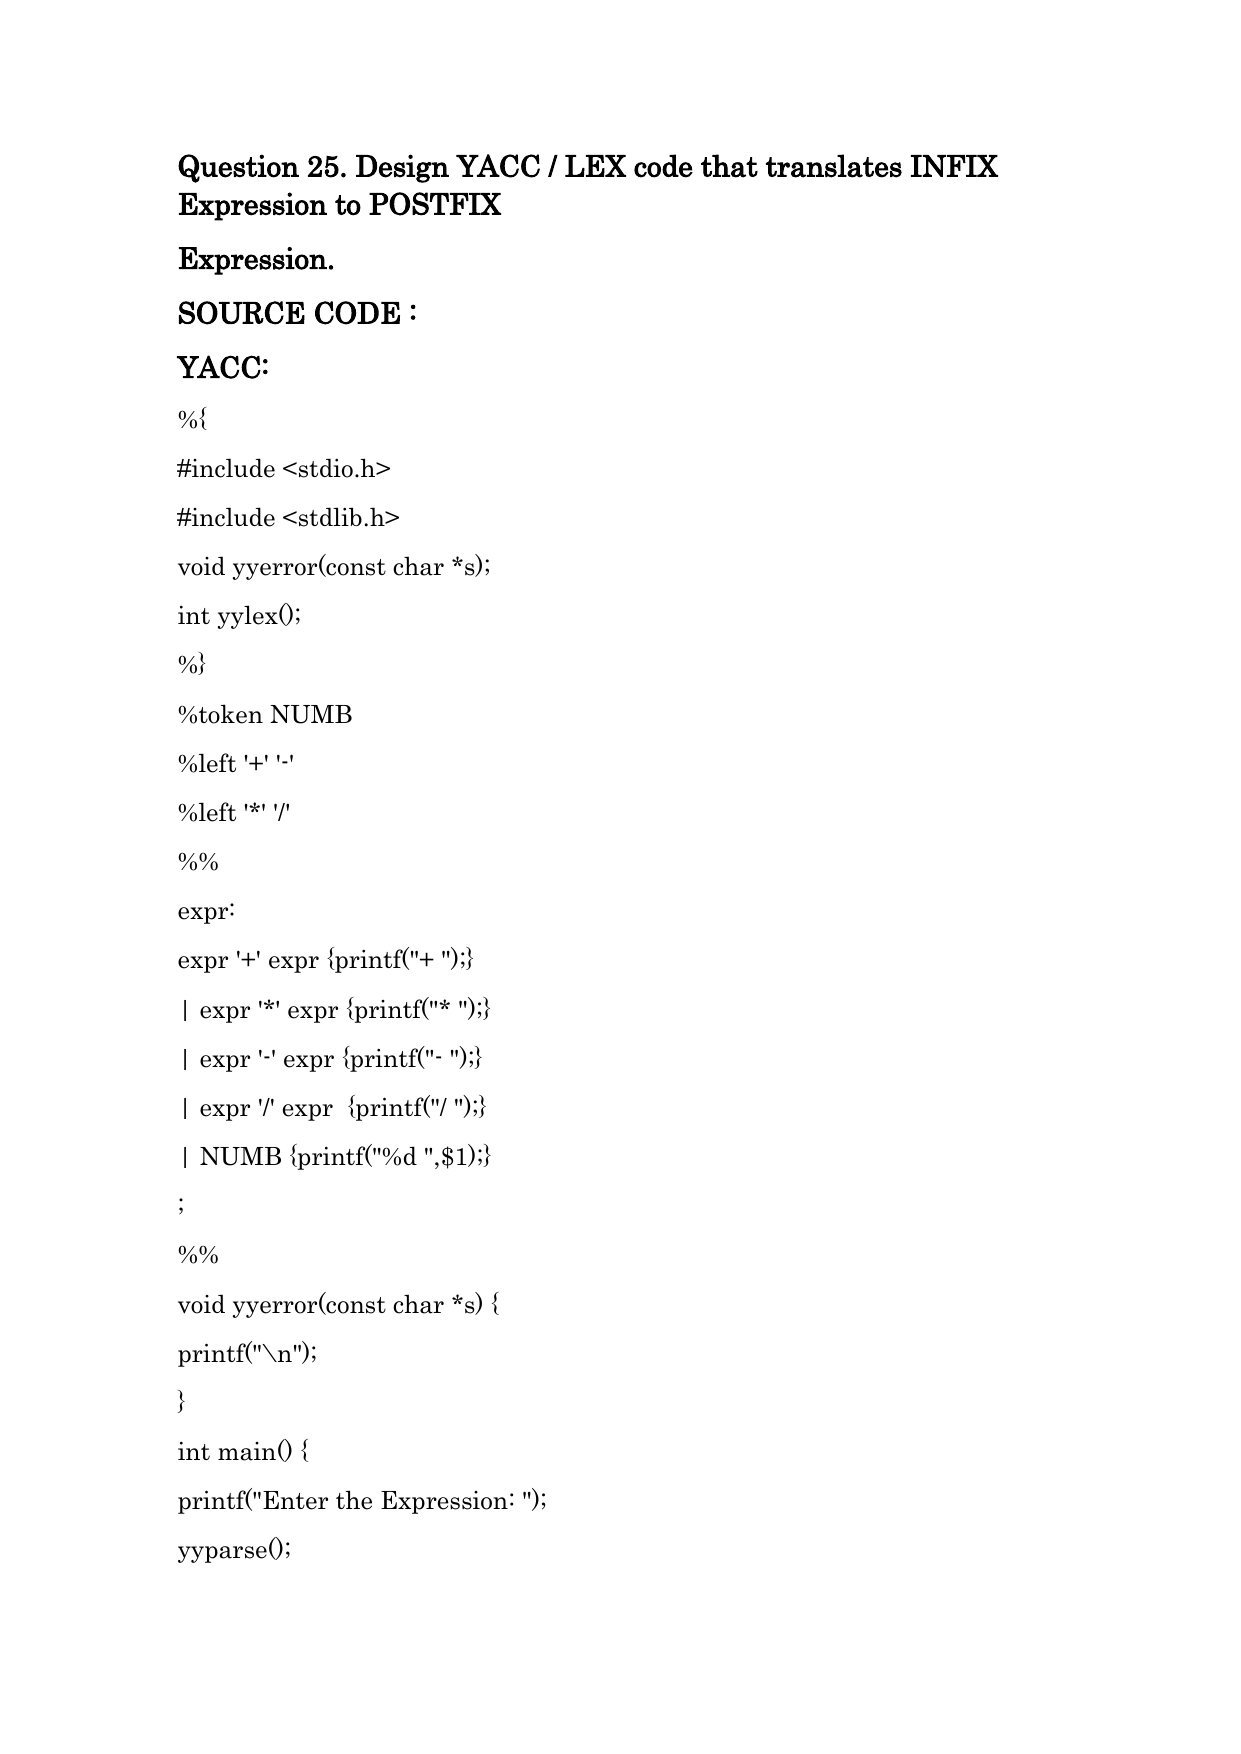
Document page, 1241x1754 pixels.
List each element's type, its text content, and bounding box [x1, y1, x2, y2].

text Expression. [177, 240, 1063, 275]
text #include <stdlib.h> [177, 502, 1063, 532]
text YACC: [177, 349, 1063, 384]
text yyparse(); [177, 1534, 1063, 1564]
text } [177, 1387, 1063, 1417]
text printf("Enter the Expression: "); [177, 1485, 1063, 1515]
text %token NUMB [177, 698, 1063, 728]
text | expr '*' expr {printf("* ");} [177, 993, 1063, 1023]
text | expr '/' expr {printf("/ ");} [177, 1092, 1063, 1122]
text %% [177, 846, 1063, 876]
text void yyerror(const char *s) { [177, 1288, 1063, 1318]
text ; [177, 1190, 1063, 1220]
text SOURCE CODE : [177, 294, 1063, 329]
text %left '*' '/' [177, 797, 1063, 827]
text %} [177, 649, 1063, 679]
text int yylex(); [177, 600, 1063, 630]
text printf("\n"); [177, 1338, 1063, 1368]
text int main() { [177, 1436, 1063, 1466]
text Question 25. Design YACC / LEX code that translates INFIX Expression to POSTFIX [177, 148, 1063, 221]
text | NUMB {printf("%d ",$1);} [177, 1141, 1063, 1171]
text %% [177, 1239, 1063, 1269]
text expr: [177, 895, 1063, 925]
text void yyerror(const char *s); [177, 551, 1063, 581]
text %left '+' '-' [177, 748, 1063, 778]
text expr '+' expr {printf("+ ");} [177, 944, 1063, 974]
text %{ [177, 403, 1063, 433]
text | expr '-' expr {printf("- ");} [177, 1043, 1063, 1073]
text #include <stdio.h> [177, 453, 1063, 483]
